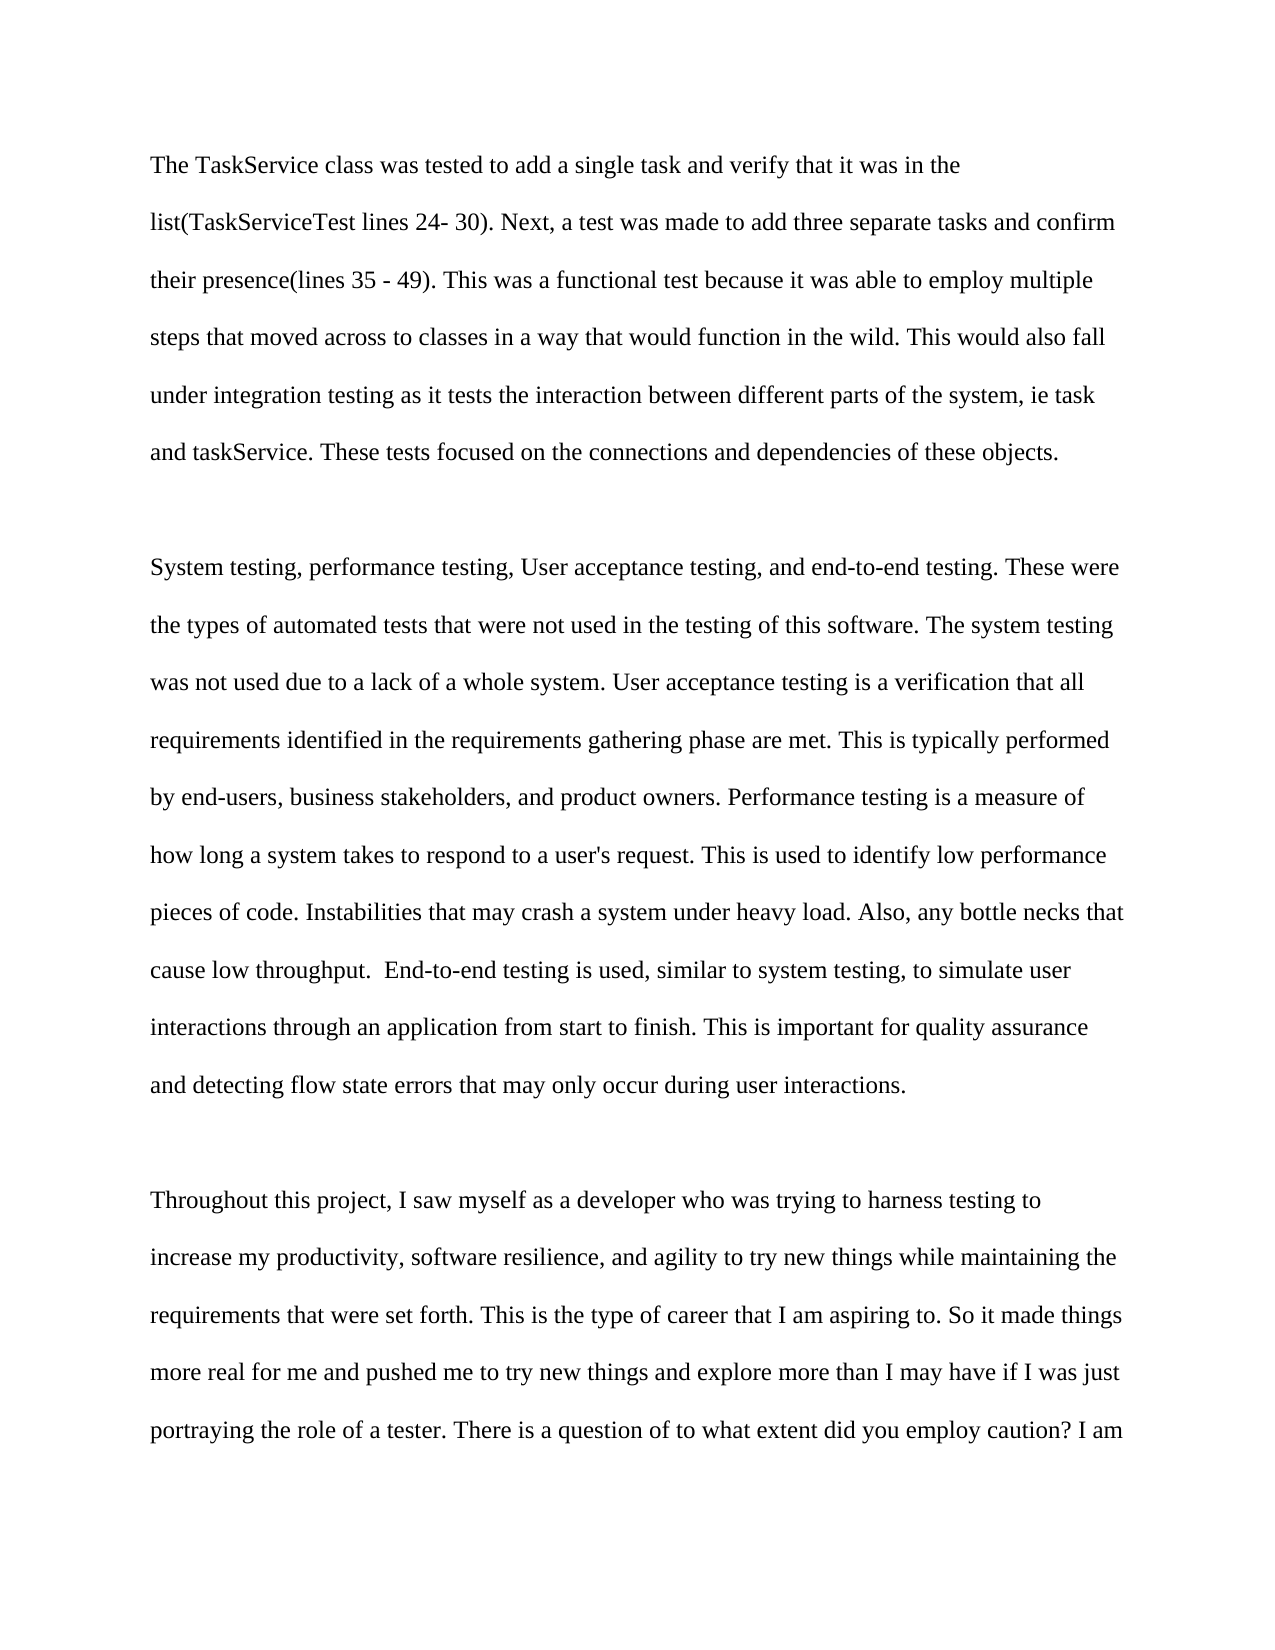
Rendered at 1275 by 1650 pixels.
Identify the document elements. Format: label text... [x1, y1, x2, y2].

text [150, 1185, 1125, 1444]
text System testing, performance testing, User acceptance testing, and end-to-end testing. These were the types of automated tests that were not used in the testing of this software. The system testing was not used due to a lack of a whole system. User acceptance testing is a verification that all requirements identified in the requirements gathering phase are met. This is typically performed by end-users, business stakeholders, and product owners. Performance testing is a measure of how long a system takes to respond to a user's request. This is used to identify low performance pieces of code. Instabilities that may crash a system under heavy load. Also, any bottle necks that cause low throughput. End-to-end testing is used, similar to system testing, to simulate user interactions through an application from start to finish. This is important for quality assurance and detecting flow state errors that may only occur during user interactions. [150, 552, 1125, 1099]
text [150, 150, 1125, 466]
